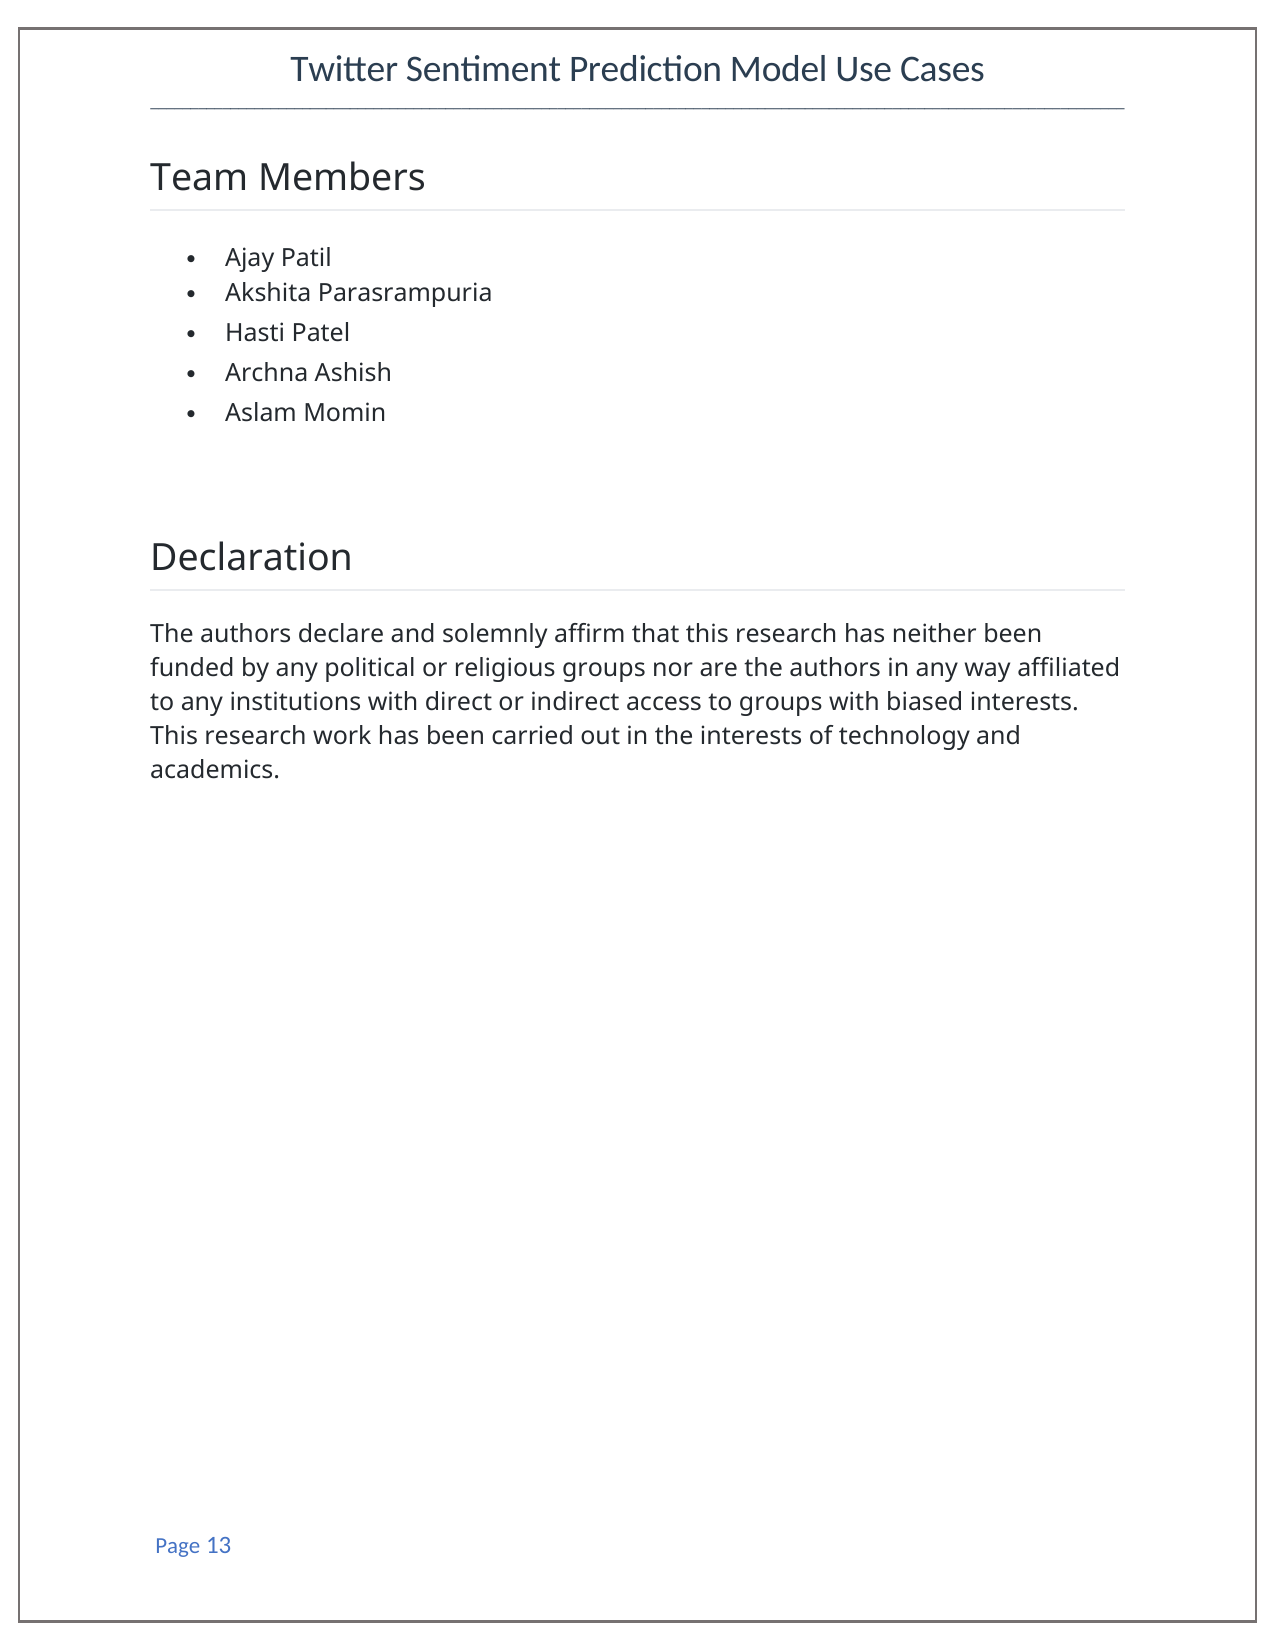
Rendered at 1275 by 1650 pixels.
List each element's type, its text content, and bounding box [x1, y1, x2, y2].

subtitle Declaration [150, 530, 1125, 589]
list Archna Ashish [187, 355, 1125, 389]
list Aslam Momin [187, 395, 1125, 429]
list Hasti Patel [187, 314, 1125, 348]
list Akshita Parasrampuria [187, 274, 1125, 308]
text The authors declare and solemnly affirm that this research has neither been funded by any political or religious groups nor are the authors in any way affiliated to any institutions with direct or indirect access to groups with biased interests. This research work has been carried out in the interests of technology and academics. [150, 616, 1125, 786]
list Ajay Patil [187, 240, 1125, 274]
subtitle Team Members [150, 150, 1125, 209]
